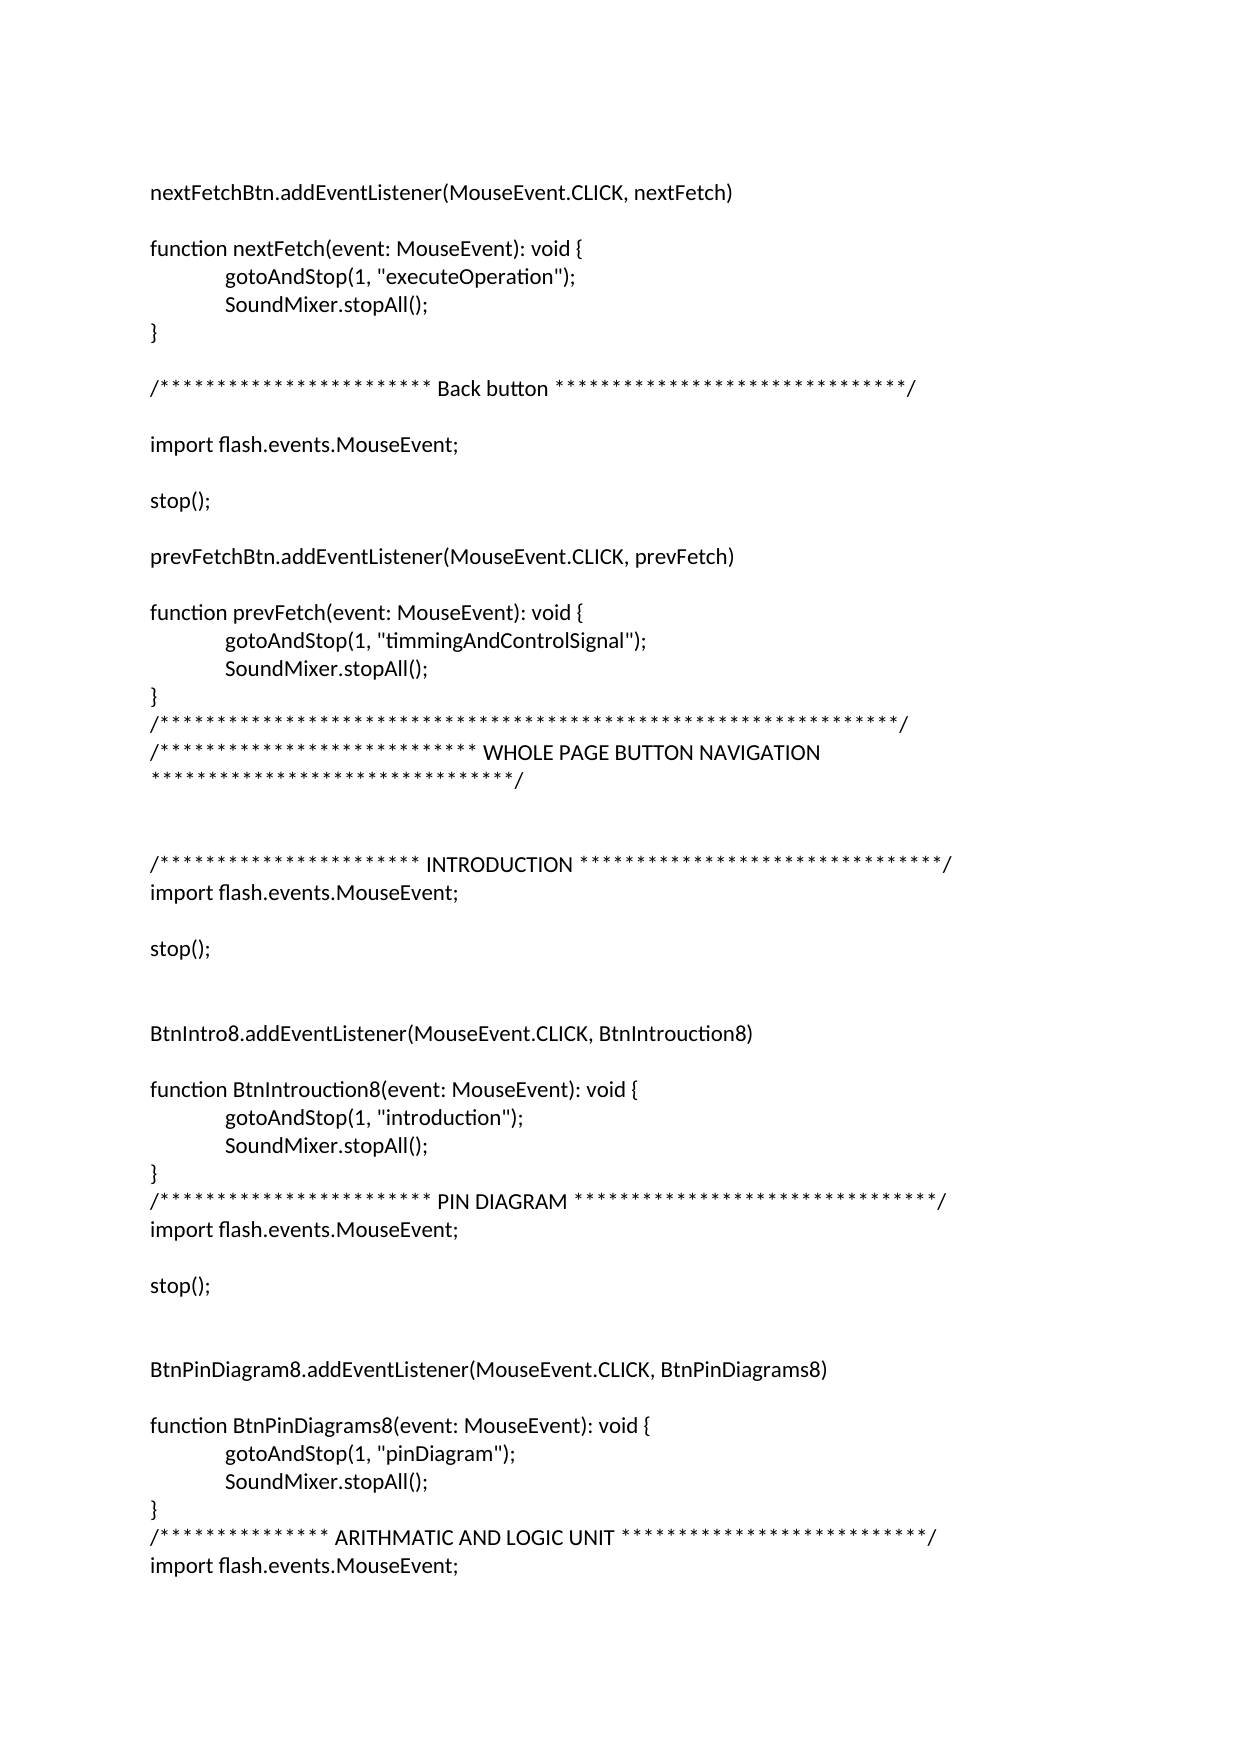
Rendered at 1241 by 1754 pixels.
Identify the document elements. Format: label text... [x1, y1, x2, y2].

text prevFetchBtn.addEventListener(MouseEvent.CLICK, prevFetch) [150, 542, 1090, 570]
text stop(); [150, 1271, 1090, 1299]
text /**************************** WHOLE PAGE BUTTON NAVIGATION ********************************/ [150, 738, 1090, 794]
text SoundMixer.stopAll(); [150, 1467, 1090, 1495]
text } [150, 682, 1090, 710]
text import flash.events.MouseEvent; [150, 1551, 1090, 1579]
text } [150, 318, 1090, 346]
text gotoAndStop(1, "timmingAndControlSignal"); [150, 626, 1090, 654]
text gotoAndStop(1, "introduction"); [150, 1103, 1090, 1131]
text BtnPinDiagram8.addEventListener(MouseEvent.CLICK, BtnPinDiagrams8) [150, 1355, 1090, 1383]
text SoundMixer.stopAll(); [150, 1131, 1090, 1159]
text gotoAndStop(1, "executeOperation"); [150, 262, 1090, 290]
text /*****************************************************************/ [150, 710, 1090, 738]
text } [150, 1159, 1090, 1187]
text SoundMixer.stopAll(); [150, 654, 1090, 682]
text /*************** ARITHMATIC AND LOGIC UNIT ***************************/ [150, 1523, 1090, 1551]
text import flash.events.MouseEvent; [150, 1215, 1090, 1243]
text function BtnIntrouction8(event: MouseEvent): void { [150, 1075, 1090, 1103]
text gotoAndStop(1, "pinDiagram"); [150, 1439, 1090, 1467]
text SoundMixer.stopAll(); [150, 290, 1090, 318]
text BtnIntro8.addEventListener(MouseEvent.CLICK, BtnIntrouction8) [150, 1019, 1090, 1047]
text /*********************** INTRODUCTION ********************************/ [150, 851, 1090, 878]
text stop(); [150, 934, 1090, 963]
text function nextFetch(event: MouseEvent): void { [150, 234, 1090, 262]
text stop(); [150, 486, 1090, 514]
text /************************ PIN DIAGRAM ********************************/ [150, 1187, 1090, 1215]
text function BtnPinDiagrams8(event: MouseEvent): void { [150, 1411, 1090, 1439]
text import flash.events.MouseEvent; [150, 878, 1090, 907]
text nextFetchBtn.addEventListener(MouseEvent.CLICK, nextFetch) [150, 178, 1090, 206]
text } [150, 1495, 1090, 1523]
text function prevFetch(event: MouseEvent): void { [150, 598, 1090, 626]
text import flash.events.MouseEvent; [150, 430, 1090, 458]
text /************************ Back button *******************************/ [150, 374, 1090, 402]
